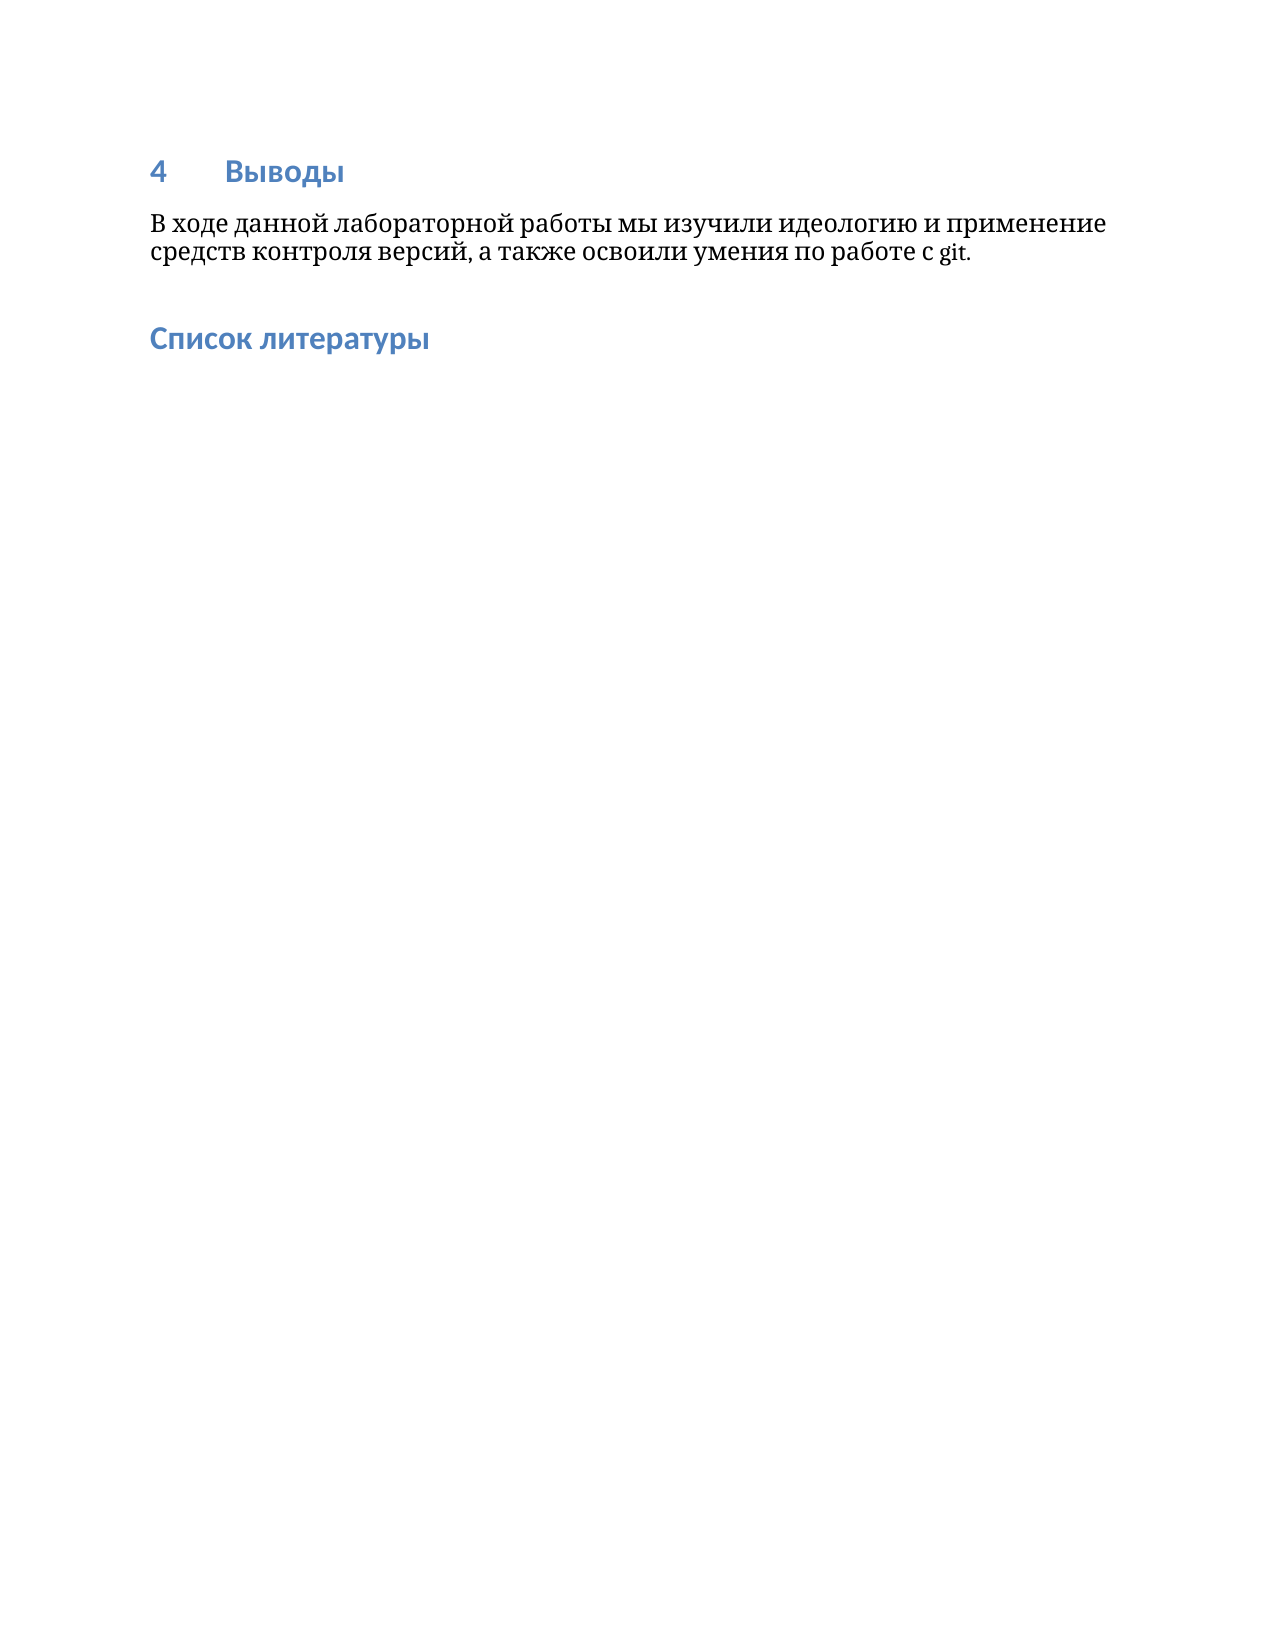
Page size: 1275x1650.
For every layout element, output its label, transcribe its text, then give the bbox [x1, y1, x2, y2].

subtitle 4 Выводы [150, 150, 1125, 191]
subtitle Список литературы [150, 317, 1125, 358]
text В ходе данной лабораторной работы мы изучили идеологию и применение средств контроля версий, а также освоили умения по работе с git. [150, 209, 1125, 267]
